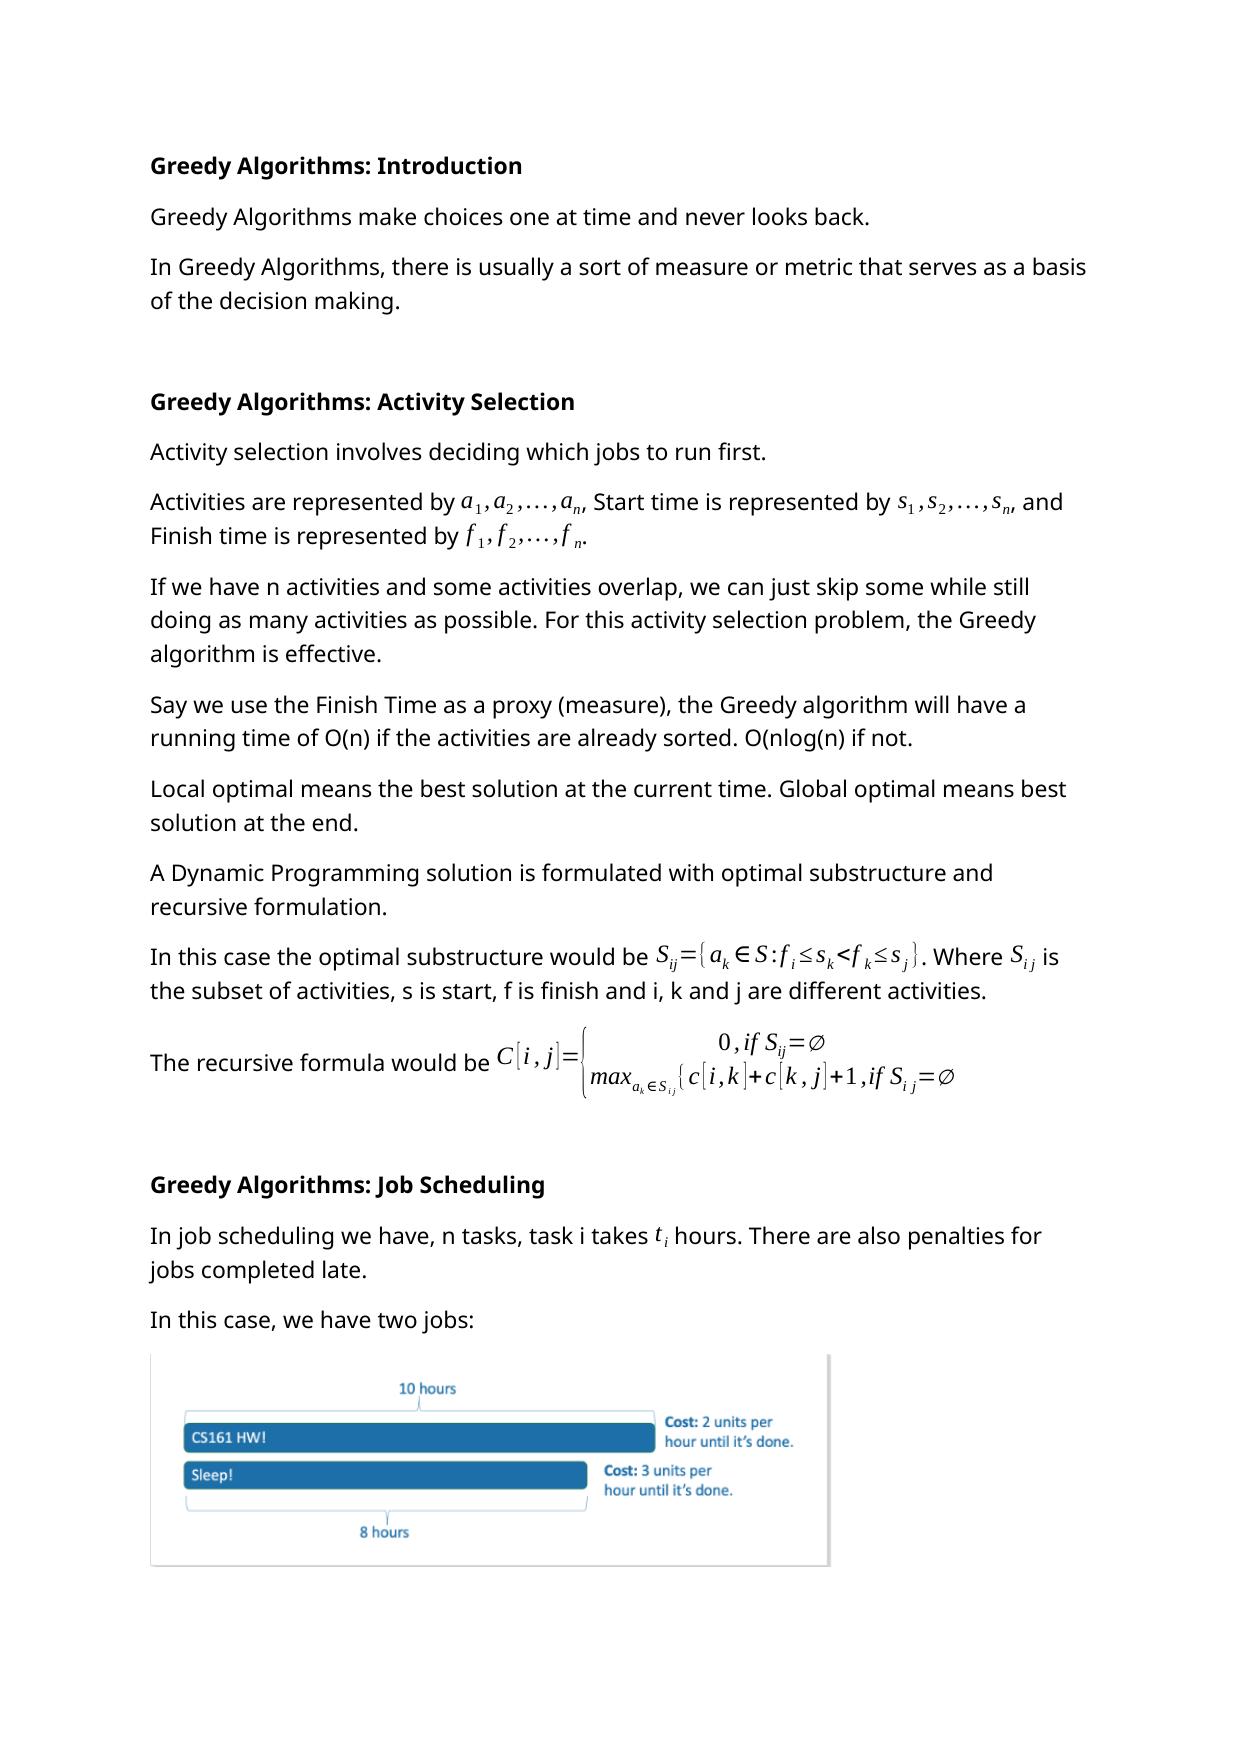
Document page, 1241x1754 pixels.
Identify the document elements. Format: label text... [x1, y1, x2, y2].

text A Dynamic Programming solution is formulated with optimal substructure and recursive formulation. [150, 857, 1090, 922]
text Say we use the Finish Time as a proxy (measure), the Greedy algorithm will have a running time of O(n) if the activities are already sorted. O(nlog(n) if not. [150, 688, 1090, 753]
text In Greedy Algorithms, there is usually a sort of measure or metric that serves as a basis of the decision making. [150, 251, 1090, 316]
text Activity selection involves deciding which jobs to run first. [150, 436, 1090, 467]
text Activities are represented by , Start time is represented by , and Finish time is represented by . [150, 486, 1090, 551]
text Greedy Algorithms: Job Scheduling [150, 1169, 1090, 1201]
picture [150, 1354, 832, 1567]
text Local optimal means the best solution at the current time. Global optimal means best solution at the end. [150, 773, 1090, 838]
text In job scheduling we have, n tasks, task i takes hours. There are also penalties for jobs completed late. [150, 1220, 1090, 1285]
text If we have n activities and some activities overlap, we can just skip some while still doing as many activities as possible. For this activity selection problem, the Greedy algorithm is effective. [150, 571, 1090, 669]
text The recursive formula would be [150, 1025, 1090, 1100]
text Greedy Algorithms: Activity Selection [150, 385, 1090, 417]
text Greedy Algorithms make choices one at time and never looks back. [150, 200, 1090, 232]
text Greedy Algorithms: Introduction [150, 150, 1090, 181]
text In this case the optimal substructure would be . Where is the subset of activities, s is start, f is finish and i, k and j are different activities. [150, 941, 1090, 1006]
text In this case, we have two jobs: [150, 1304, 1090, 1335]
